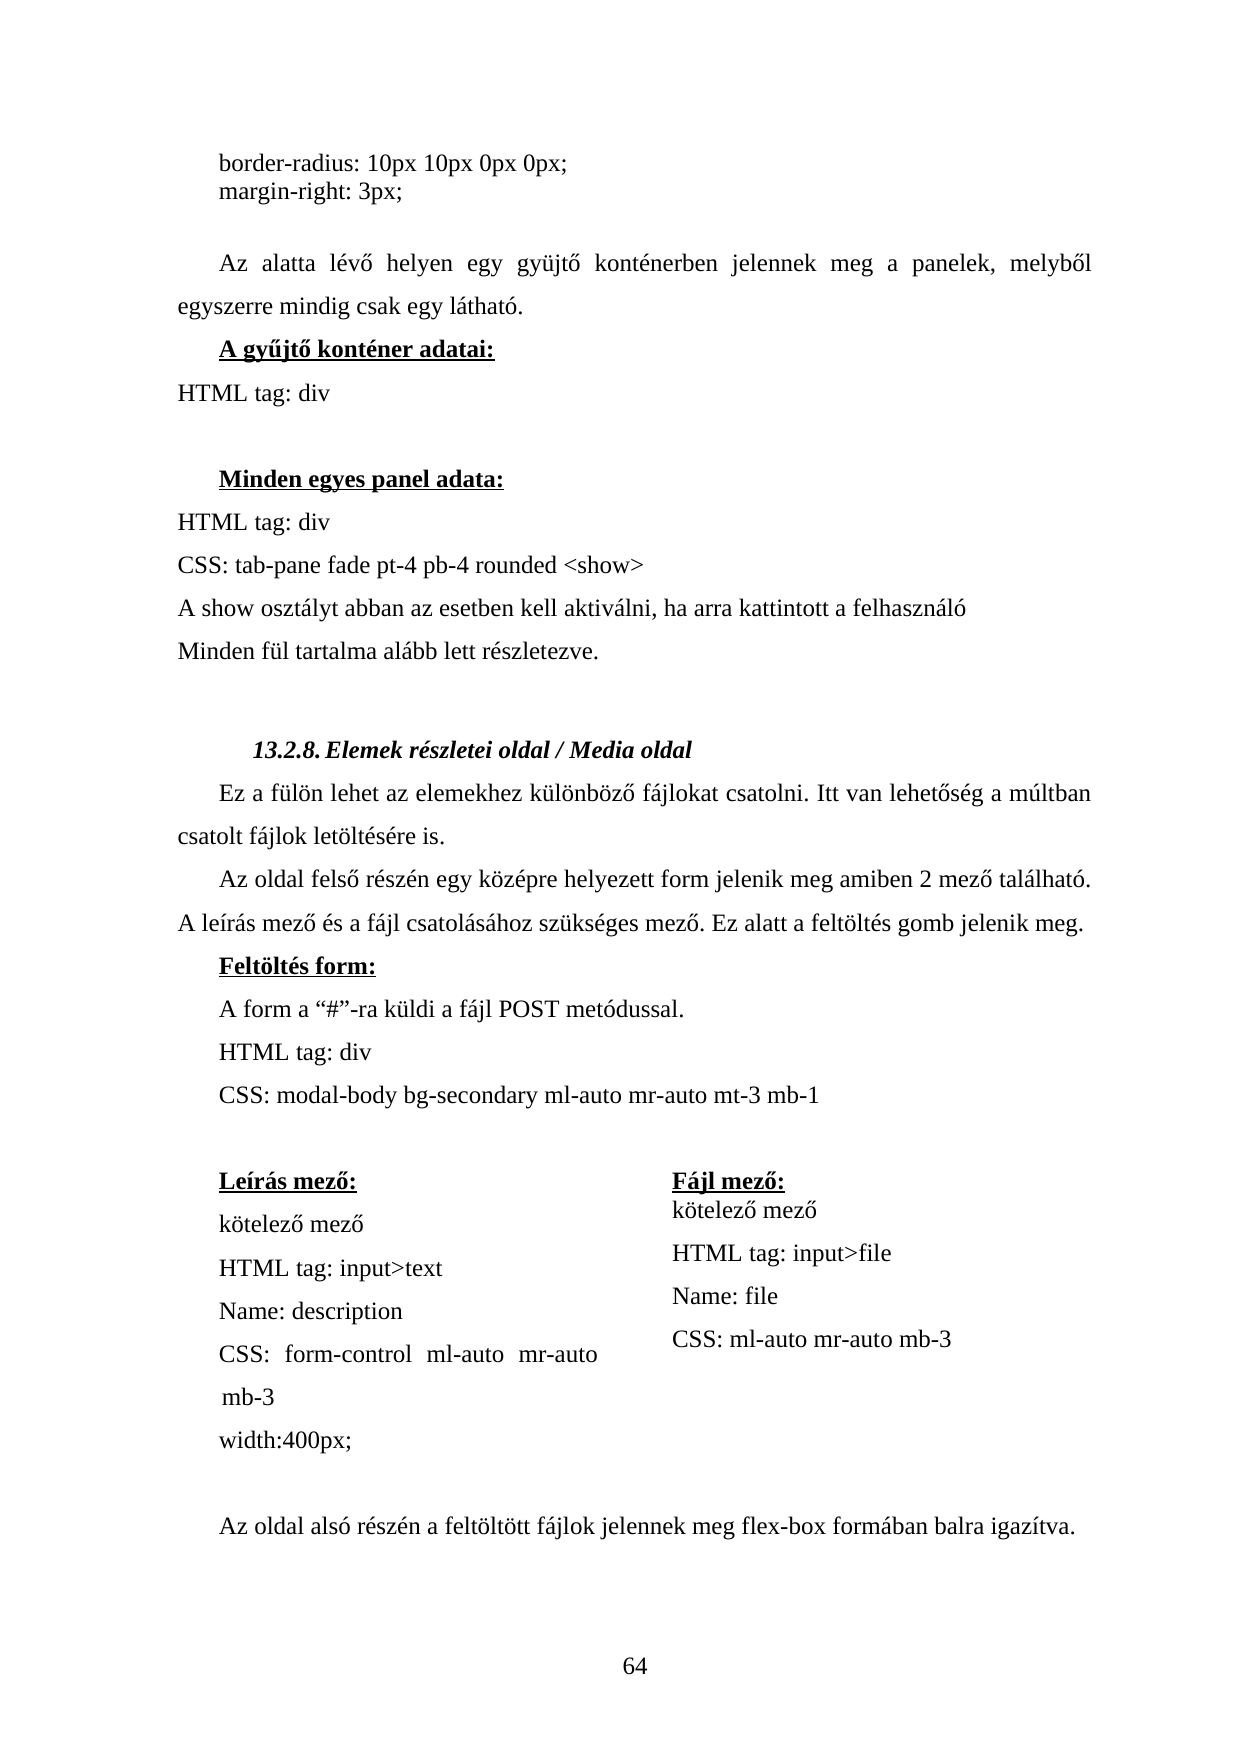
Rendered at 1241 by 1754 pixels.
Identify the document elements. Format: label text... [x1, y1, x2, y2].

text Ez a fülön lehet az elemekhez különböző fájlokat csatolni. Itt van lehetőség a múltban csatolt fájlok letöltésére is. [177, 778, 1092, 850]
text margin-right: 3px; [177, 176, 1092, 205]
text CSS: form-control ml-auto mr-auto mb-3 [219, 1339, 598, 1411]
text Az oldal felső részén egy középre helyezett form jelenik meg amiben 2 mező található. A leírás mező és a fájl csatolásához szükséges mező. Ez alatt a feltöltés gomb jelenik meg. [177, 864, 1092, 936]
text HTML tag: div [177, 507, 1092, 536]
text width:400px;Fájl mező: [177, 1425, 598, 1454]
text HTML tag: input>file [672, 1238, 1092, 1267]
text Az alatta lévő helyen egy gyüjtő konténerben jelennek meg a panelek, melyből egyszerre mindig csak egy látható. [177, 248, 1092, 320]
text HTML tag: div [177, 1037, 1092, 1066]
text kötelező mező [672, 1195, 1092, 1224]
text Az oldal alsó részén a feltöltött fájlok jelennek meg flex-box formában balra igazítva. [177, 1511, 1092, 1540]
text CSS: ml-auto mr-auto mb-3 [672, 1324, 1092, 1353]
text Minden fül tartalma alább lett részletezve. [177, 636, 1092, 665]
text A form a “#”-ra küldi a fájl POST metódussal. [177, 994, 1092, 1023]
text kötelező mező [177, 1209, 598, 1238]
text CSS: modal-body bg-secondary ml-auto mr-auto mt-3 mb-1 [177, 1080, 1092, 1109]
text CSS: tab-pane fade pt-4 pb-4 rounded <show> [177, 550, 1092, 579]
text HTML tag: input>text [177, 1253, 598, 1281]
text Name: file [672, 1281, 1092, 1310]
text Feltöltés form: [177, 951, 1092, 979]
text Minden egyes panel adata: [177, 464, 1092, 493]
text Name: description [177, 1296, 598, 1324]
text Leírás mező: [177, 1166, 598, 1195]
text A gyűjtő konténer adatai: [177, 334, 1092, 363]
text border-radius: 10px 10px 0px 0px; [177, 148, 1092, 176]
text HTML tag: div [177, 378, 1092, 406]
text A show osztályt abban az esetben kell aktiválni, ha arra kattintott a felhasználó [177, 593, 1092, 622]
text Elemek részletei oldal / Media oldal [252, 735, 1092, 764]
